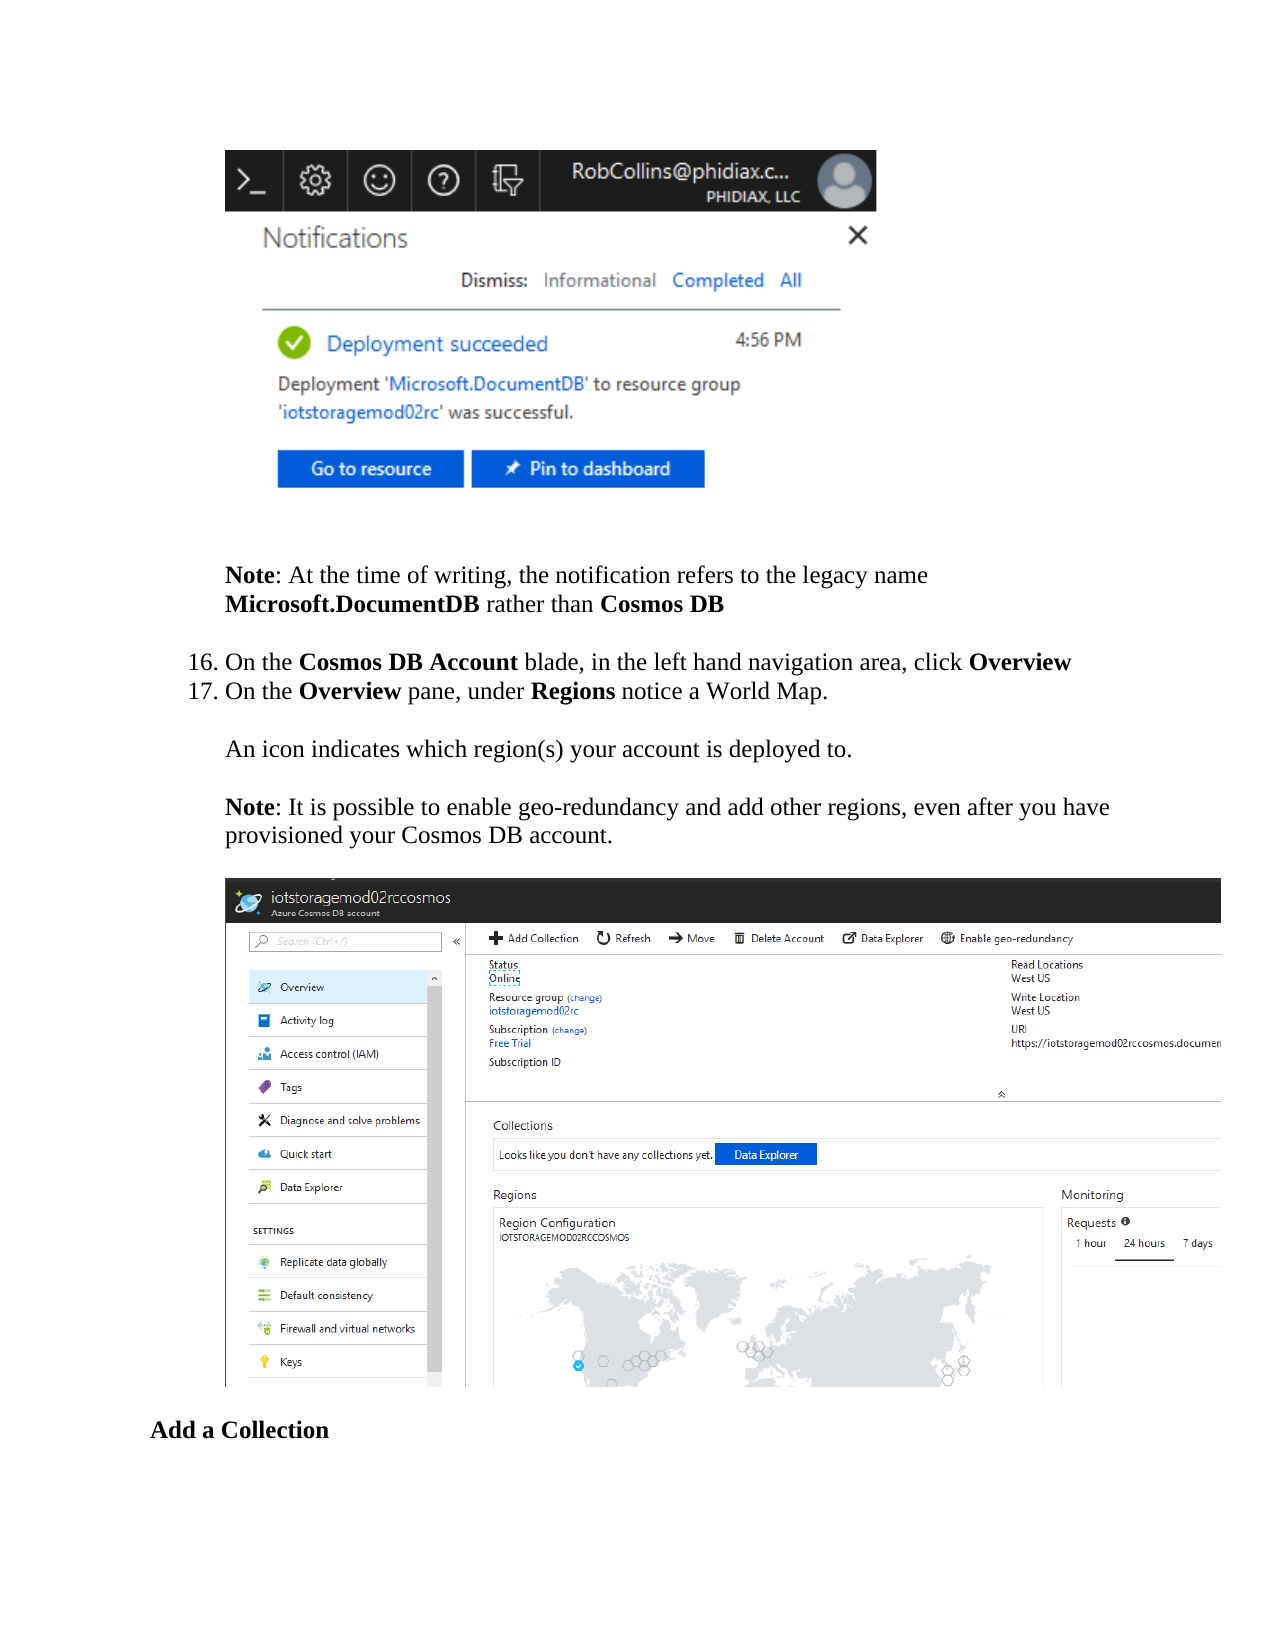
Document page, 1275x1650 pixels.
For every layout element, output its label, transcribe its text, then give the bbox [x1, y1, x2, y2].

list On the Overview pane, under Regions notice a World Map. [187, 676, 1125, 704]
picture [225, 150, 877, 532]
text Add a Collection [150, 1415, 1125, 1444]
text An icon indicates which region(s) your account is deployed to. [225, 734, 1125, 762]
text Note: It is possible to enable geo-redundancy and add other regions, even after you have provisioned your Cosmos DB account. [225, 792, 1125, 849]
picture [225, 878, 1221, 1387]
list On the Cosmos DB Account blade, in the left hand navigation area, click Overview [187, 647, 1125, 676]
text Note: At the time of writing, the notification refers to the legacy name Microsoft.DocumentDB rather than Cosmos DB [225, 560, 1125, 618]
